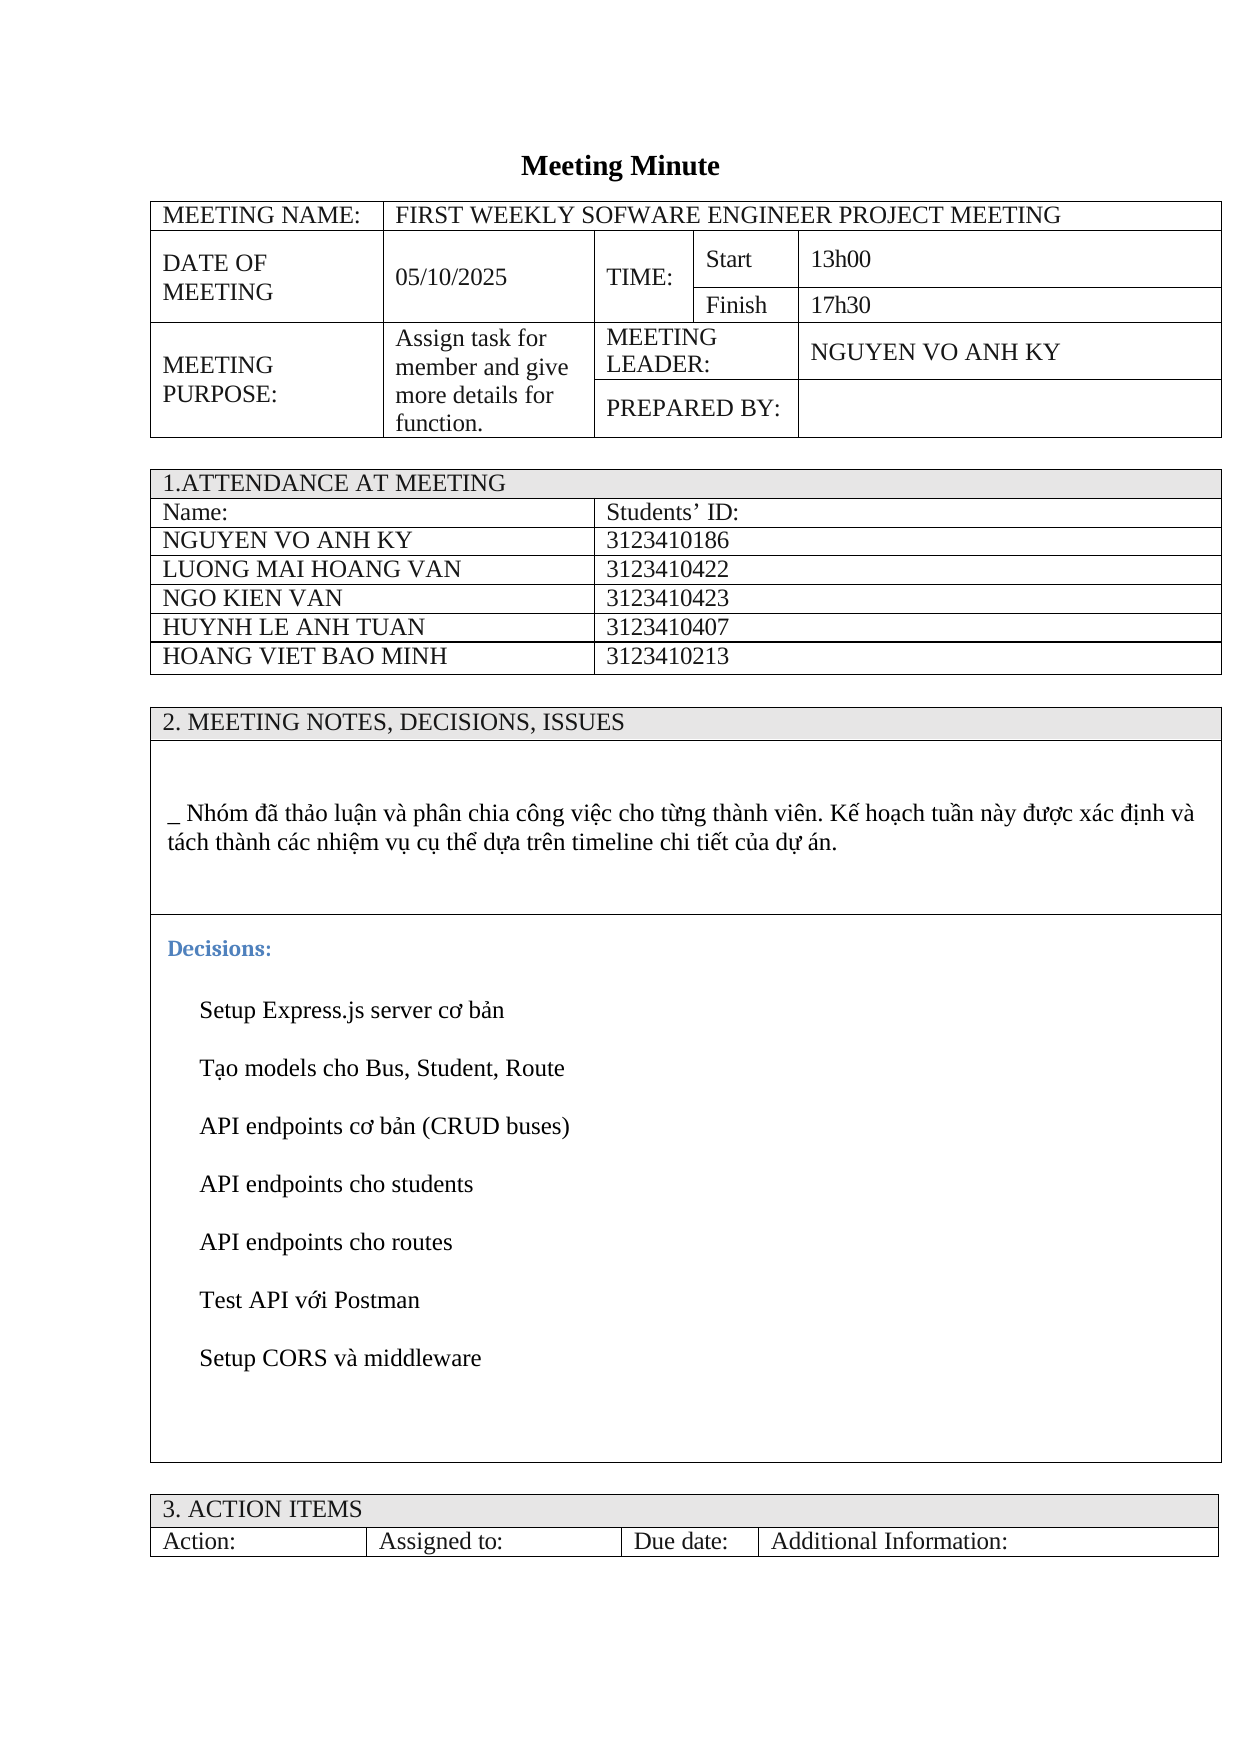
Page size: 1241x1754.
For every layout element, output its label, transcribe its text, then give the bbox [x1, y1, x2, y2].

table_cell Assigned to: [367, 1528, 621, 1556]
table_cell NGO KIEN VAN [151, 585, 594, 613]
table_header 2. MEETING NOTES, DECISIONS, ISSUES [151, 708, 1221, 739]
table_cell PREPARED BY: [595, 380, 798, 437]
table_header FIRST WEEKLY SOFWARE ENGINEER PROJECT MEETING [384, 202, 1221, 230]
table_header MEETING NAME: [151, 202, 383, 230]
table_cell 13h00 [799, 231, 1221, 287]
table_cell _ Nhóm đã thảo luận và phân chia công việc cho từng thành viên. Kế hoạch tuần này được xác định và tách thành các nhiệm vụ cụ thể dựa trên timeline chi tiết của dự án. [151, 741, 1221, 914]
table_cell NGUYEN VO ANH KY [799, 323, 1221, 379]
table_cell 3123410407 [595, 614, 1221, 641]
table_cell Assign task for member and give more details for function. [384, 323, 594, 437]
table_cell Name: [151, 499, 594, 527]
table_cell Students’ ID: [595, 499, 1221, 527]
table_cell DATE OF MEETING [151, 231, 383, 322]
table_cell 3123410186 [595, 528, 1221, 555]
table_cell Action: [151, 1528, 366, 1556]
table_cell [799, 380, 1221, 437]
text Meeting Minute [148, 148, 1093, 181]
table_cell 3123410213 [595, 643, 1221, 674]
table_cell Additional Information: [759, 1528, 1218, 1556]
table_cell 05/10/2025 [384, 231, 594, 322]
table_cell HUYNH LE ANH TUAN [151, 614, 594, 641]
table_header 3. ACTION ITEMS [151, 1495, 1218, 1527]
table_cell HOANG VIET BAO MINH [151, 643, 594, 674]
table_cell Start [694, 231, 798, 287]
table_cell NGUYEN VO ANH KY [151, 528, 594, 555]
table_cell LUONG MAI HOANG VAN [151, 556, 594, 584]
table_cell Decisions:  Setup Express.js server cơ bản  Tạo models cho Bus, Student, Route  API endpoints cơ bản (CRUD buses)  API endpoints cho students  API endpoints cho routes  Test API với Postman  Setup CORS và middleware [151, 915, 1221, 1462]
table_cell 3123410422 [595, 556, 1221, 584]
table_cell MEETING PURPOSE: [151, 323, 383, 437]
table_cell 3123410423 [595, 585, 1221, 613]
table_cell 17h30 [799, 288, 1221, 322]
table_header 1.ATTENDANCE AT MEETING [151, 470, 1221, 498]
table_cell MEETING LEADER: [595, 323, 798, 379]
table_cell TIME: [595, 231, 693, 322]
table_cell Finish [694, 288, 798, 322]
table_cell Due date: [622, 1528, 758, 1556]
